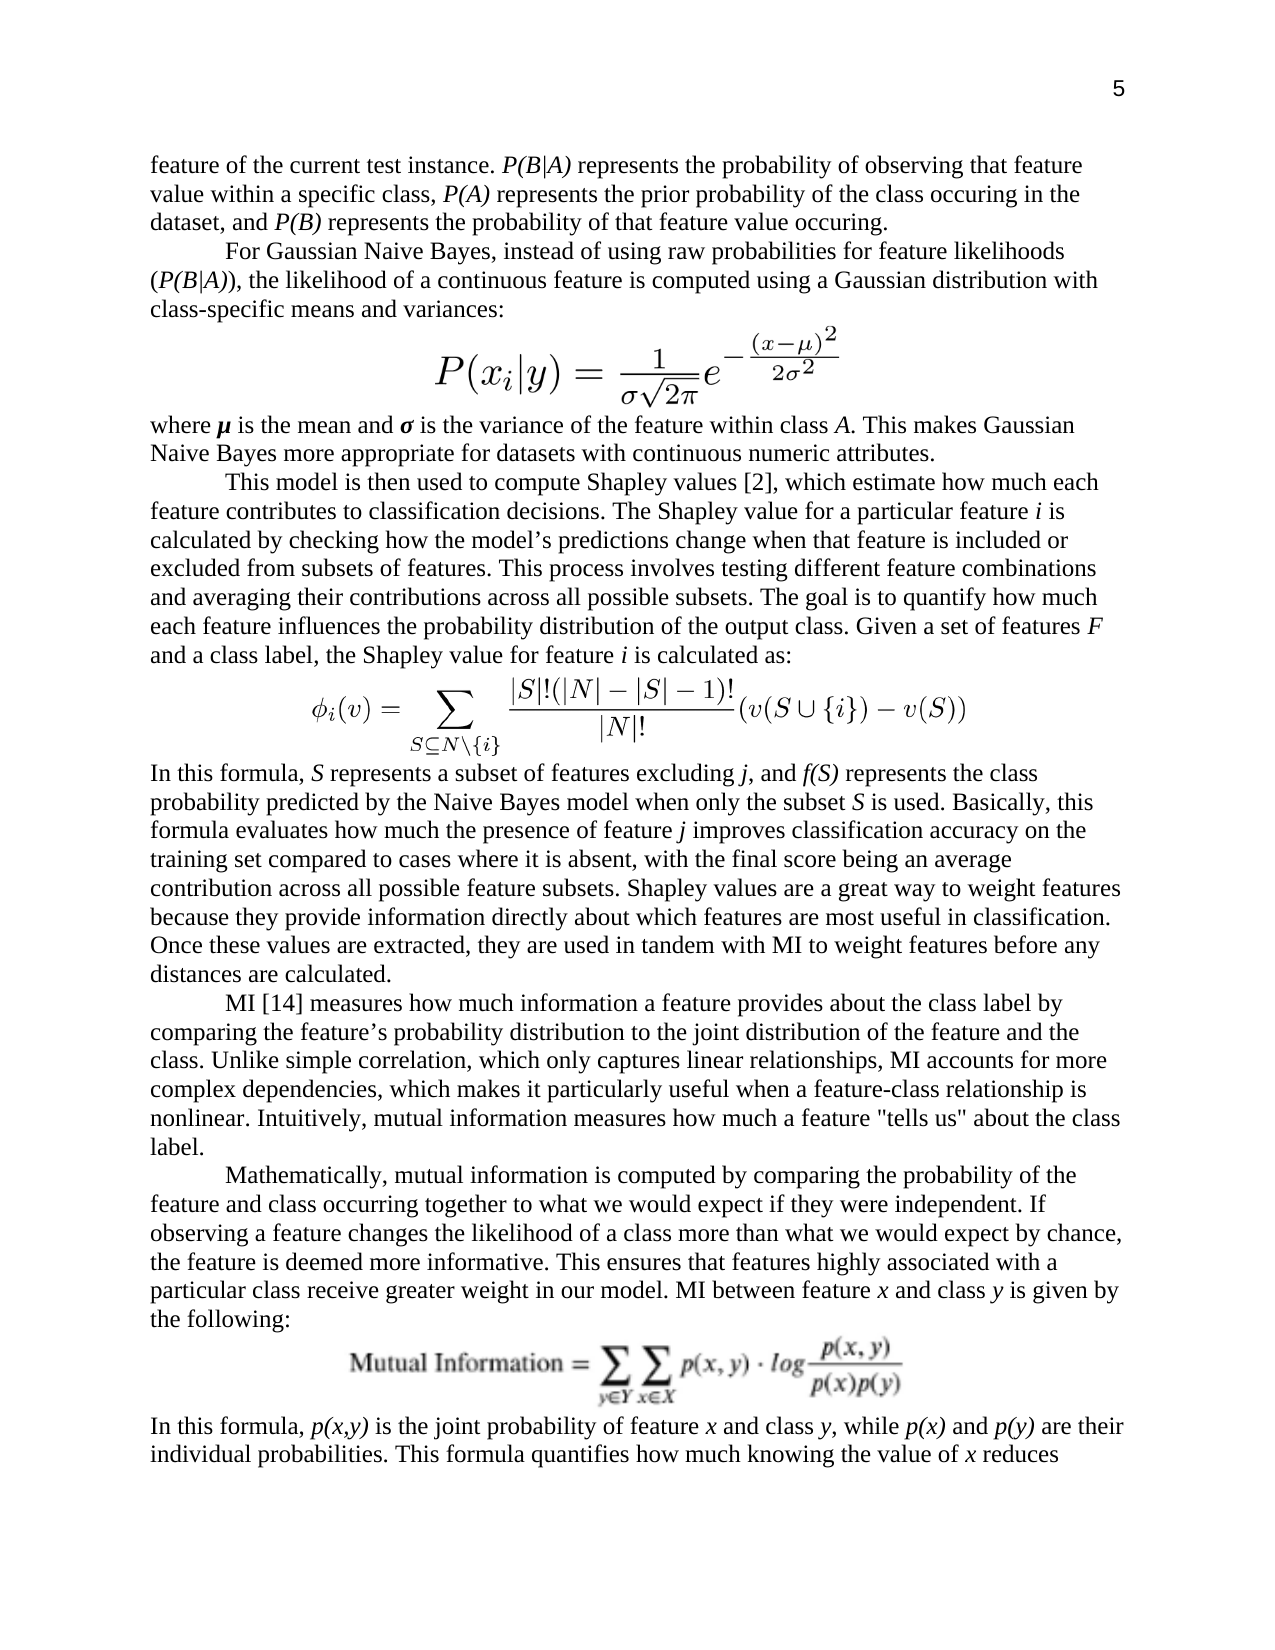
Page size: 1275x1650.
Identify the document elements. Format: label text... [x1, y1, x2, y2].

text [150, 1411, 1125, 1468]
text Mathematically, mutual information is computed by comparing the probability of the feature and class occurring together to what we would expect if they were independent. If observing a feature changes the likelihood of a class more than what we would expect by chance, the feature is deemed more informative. This ensures that features highly associated with a particular class receive greater weight in our model. MI between feature x and class y is given by the following: [150, 1160, 1125, 1333]
text In this formula, S represents a subset of features excluding j, and f(S) represents the class probability predicted by the Naive Bayes model when only the subset S is used. Basically, this formula evaluates how much the presence of feature j improves classification accuracy on the training set compared to cases where it is absent, with the final score being an average contribution across all possible feature subsets. Shapley values are a great way to weight features because they provide information directly about which features are most useful in classification. Once these values are extracted, they are used in tandem with MI to weight features before any distances are calculated. [150, 758, 1125, 988]
picture [435, 322, 840, 410]
text where μ is the mean and σ is the variance of the feature within class A. This makes Gaussian Naive Bayes more appropriate for datasets with continuous numeric attributes. [150, 410, 1125, 467]
text This model is then used to compute Shapley values [2], which estimate how much each feature contributes to classification decisions. The Shapley value for a particular feature i is calculated by checking how the model’s predictions change when that feature is included or excluded from subsets of features. This process involves testing different feature combinations and averaging their contributions across all possible subsets. The goal is to quantify how much each feature influences the probability distribution of the output class. Given a set of features F and a class label, the Shapley value for feature i is calculated as: [150, 467, 1125, 668]
picture [330, 1332, 945, 1411]
picture [310, 675, 965, 758]
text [150, 150, 1125, 236]
text MI [14] measures how much information a feature provides about the class label by comparing the feature’s probability distribution to the joint distribution of the feature and the class. Unlike simple correlation, which only captures linear relationships, MI accounts for more complex dependencies, which makes it particularly useful when a feature-class relationship is nonlinear. Intuitively, mutual information measures how much a feature "tells us" about the class label. [150, 988, 1125, 1160]
text For Gaussian Naive Bayes, instead of using raw probabilities for feature likelihoods (P(B|A)), the likelihood of a continuous feature is computed using a Gaussian distribution with class-specific means and variances: [150, 236, 1125, 322]
